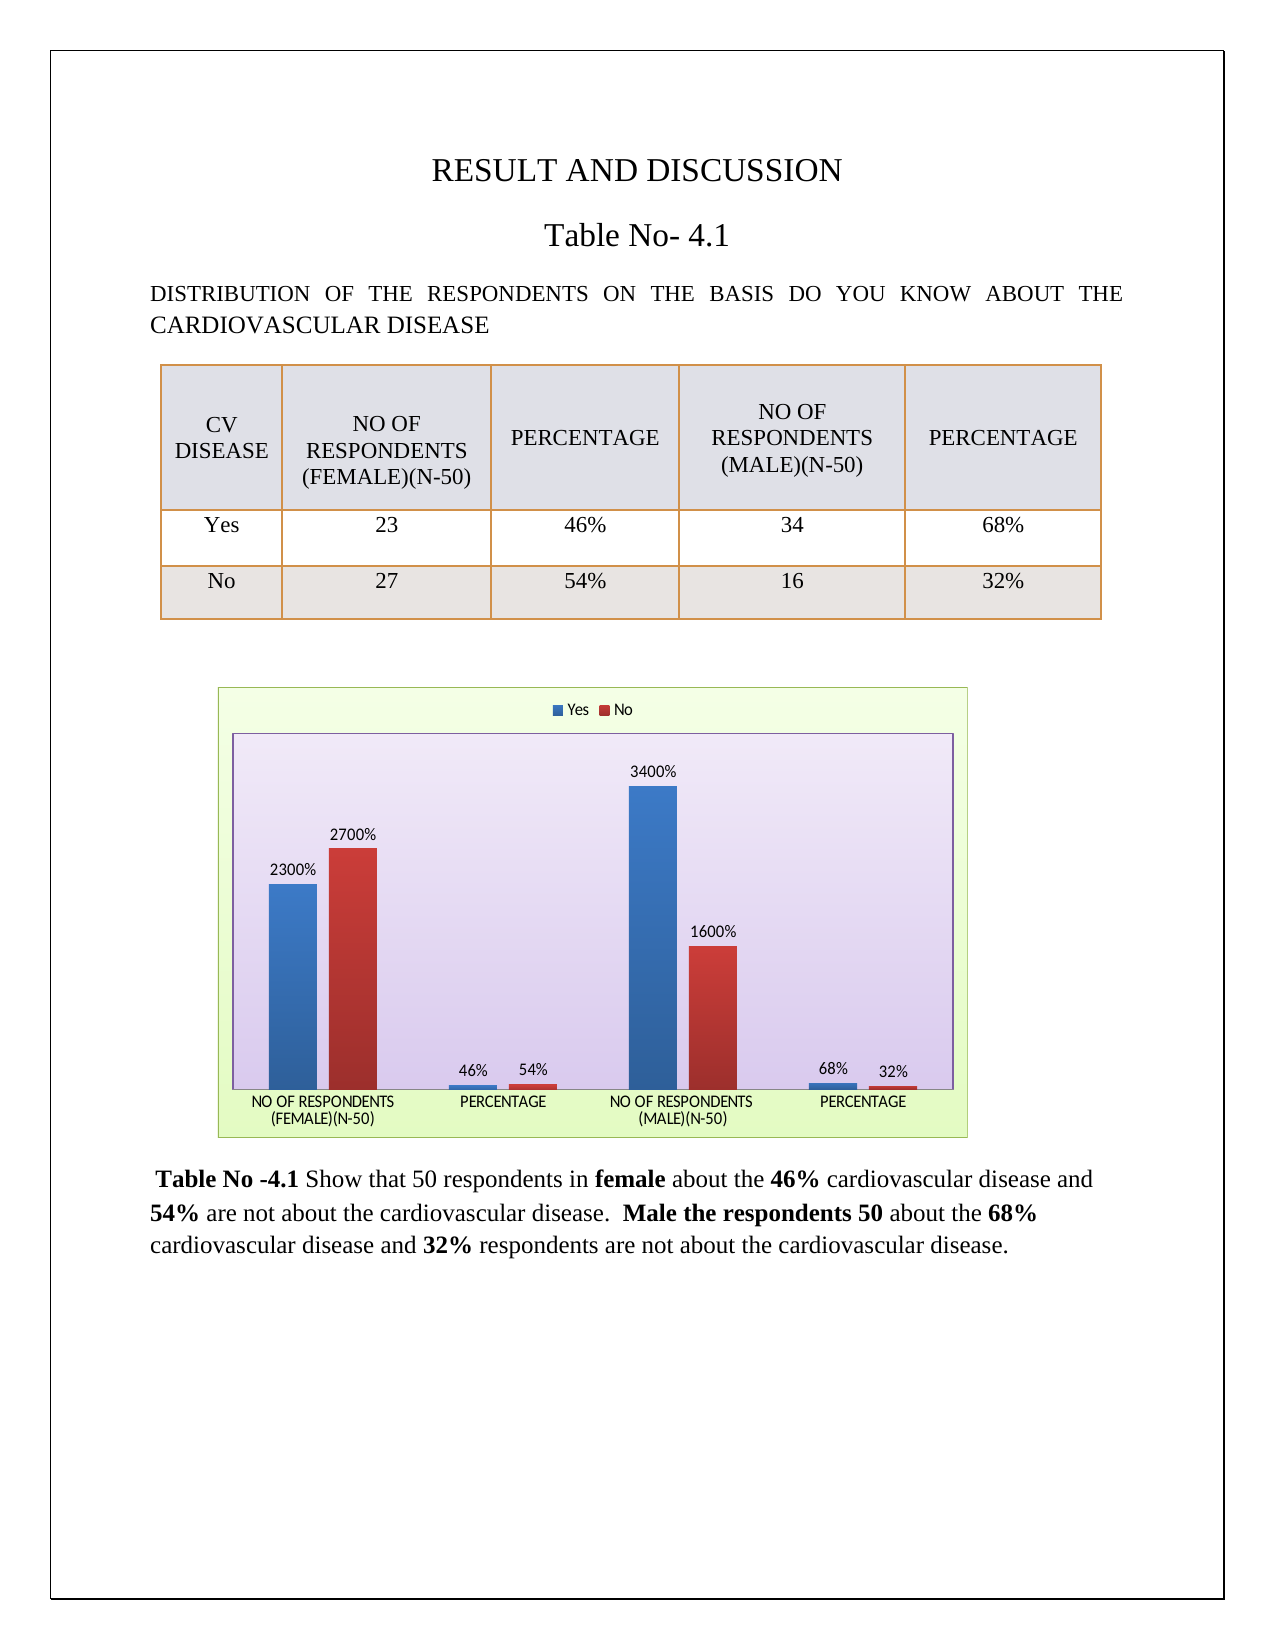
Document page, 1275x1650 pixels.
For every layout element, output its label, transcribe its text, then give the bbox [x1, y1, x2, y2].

table_cell 34 [680, 511, 904, 565]
table_cell No [162, 567, 281, 618]
text Table No- 4.1 [150, 215, 1124, 253]
table_cell 54% [492, 567, 678, 618]
text DISTRIBUTION OF THE RESPONDENTS ON THE BASIS DO YOU KNOW ABOUT THE CARDIOVASCULAR DISEASE [150, 280, 1124, 339]
table_cell 32% [906, 567, 1100, 618]
table_cell Yes [162, 511, 281, 565]
text Table No -4.1 Show that 50 respondents in female about the 46% cardiovascular disease and 54% are not about the cardiovascular disease. Male the respondents 50 about the 68% cardiovascular disease and 32% respondents are not about the cardiovascular disease. [150, 1164, 1124, 1259]
table_header PERCENTAGE [492, 366, 678, 509]
table_header NO OF RESPONDENTS (MALE)(N-50) [680, 366, 904, 509]
table_cell 27 [283, 567, 490, 618]
table_cell 23 [283, 511, 490, 565]
table_cell 46% [492, 511, 678, 565]
table_header PERCENTAGE [906, 366, 1100, 509]
table_cell 16 [680, 567, 904, 618]
text RESULT AND DISCUSSION [150, 150, 1124, 188]
table_cell 68% [906, 511, 1100, 565]
table_header CV DISEASE [162, 366, 281, 509]
table_header NO OF RESPONDENTS (FEMALE)(N-50) [283, 366, 490, 509]
